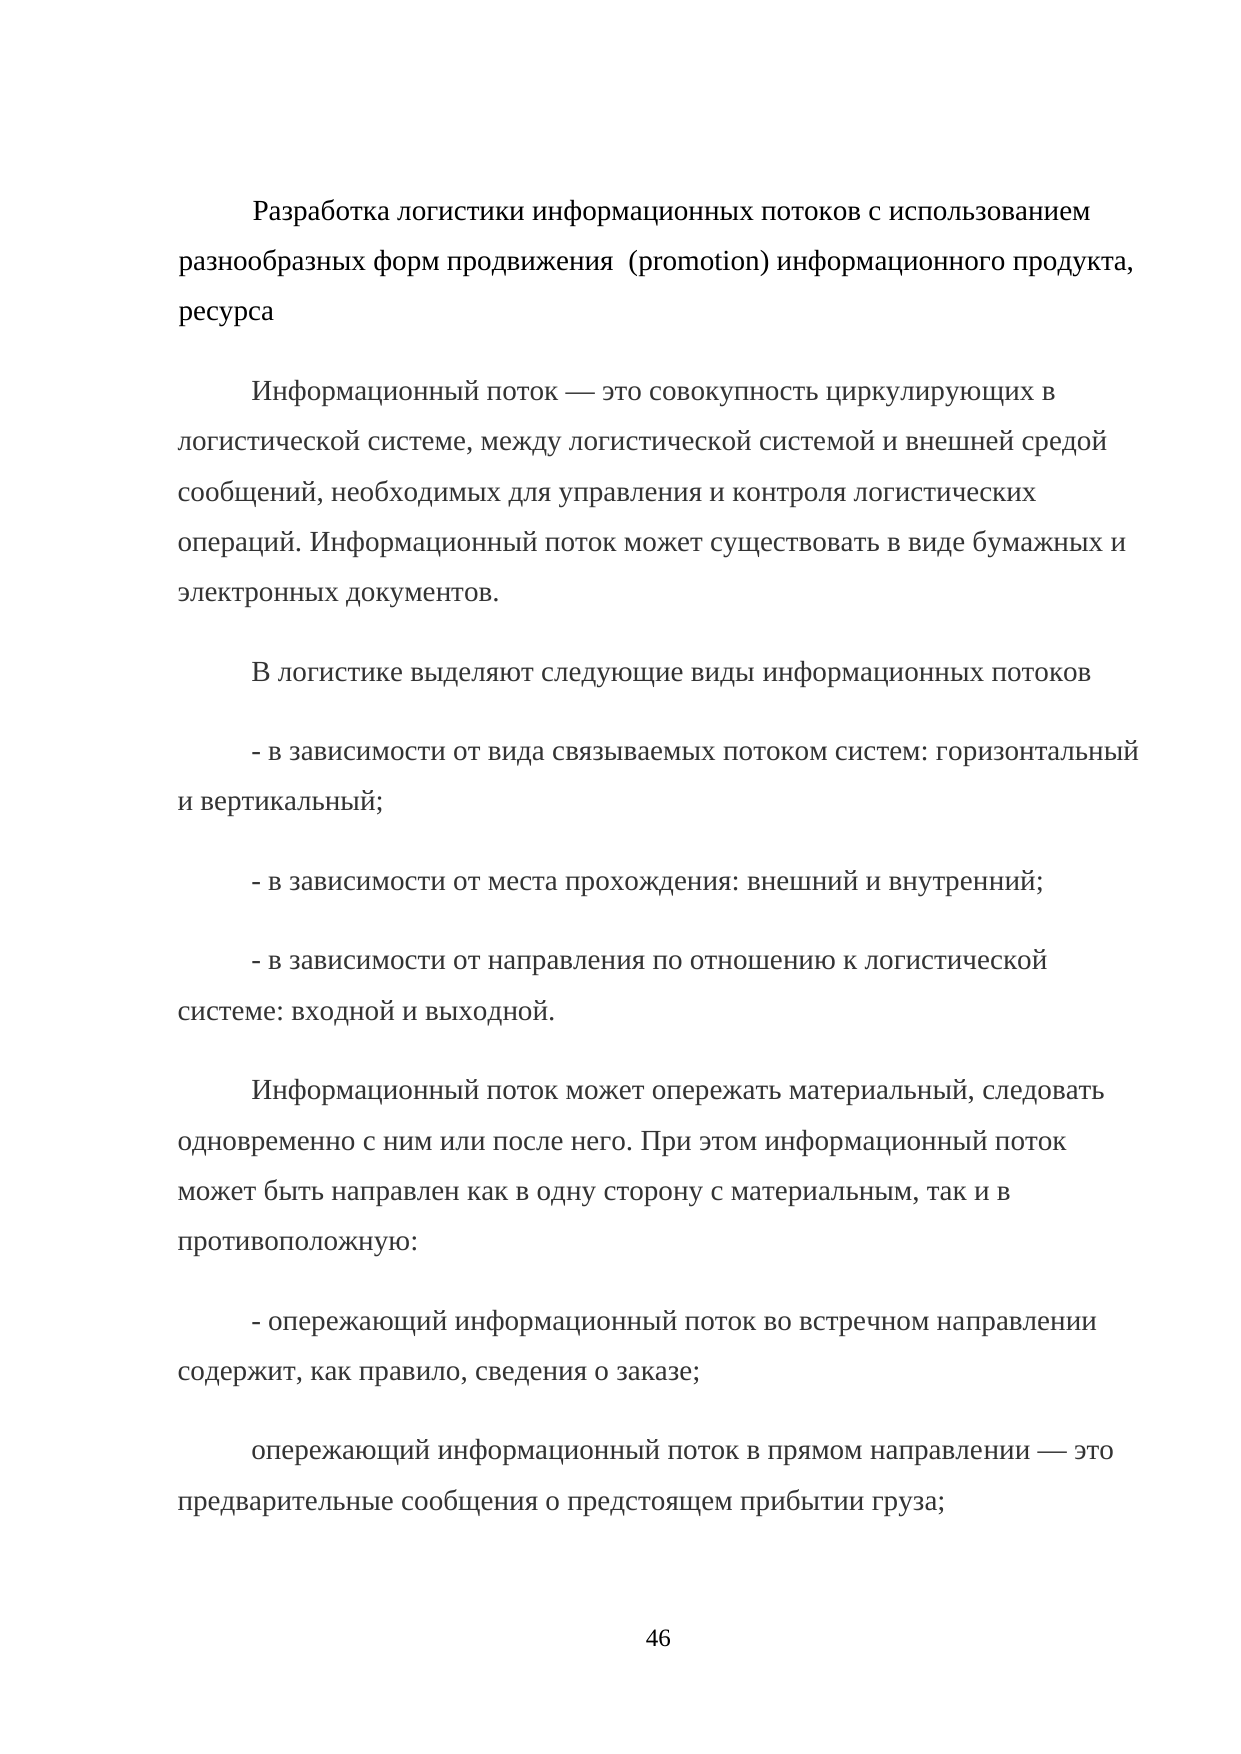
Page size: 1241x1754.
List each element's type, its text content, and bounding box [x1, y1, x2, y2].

text опережающий информационный поток в прямом направлении — это предварительные сообщения о предстоящем прибытии груза; [177, 1432, 1152, 1516]
text Разработка логистики информационных потоков с использованием разнообразных форм продвижения (promotion) информационного продукта, ресурса [178, 193, 1139, 327]
text - в зависимости от вида связываемых потоком систем: горизонтальный и вертикальный; [177, 733, 1152, 817]
text Информационный поток может опережать материальный, следовать одновременно с ним или после него. При этом информационный поток может быть направлен как в одну сторону с материальным, так и в противоположную: [177, 1072, 1152, 1257]
text - в зависимости от места прохождения: внешний и внутренний; [177, 863, 1152, 897]
text Информационный поток — это совокупность циркулирующих в логистической системе, между логистической системой и внешней средой сообщений, необходимых для управления и контроля логистических операций. Информационный поток может существовать в виде бумажных и электронных документов. [177, 373, 1152, 608]
text - в зависимости от направления по отношению к логистической системе: входной и выходной. [177, 942, 1152, 1026]
text В логистике выделяют следующие виды информационных потоков [177, 654, 1152, 687]
text - опережающий информационный поток во встречном направлении содержит, как правило, сведения о заказе; [177, 1303, 1152, 1387]
